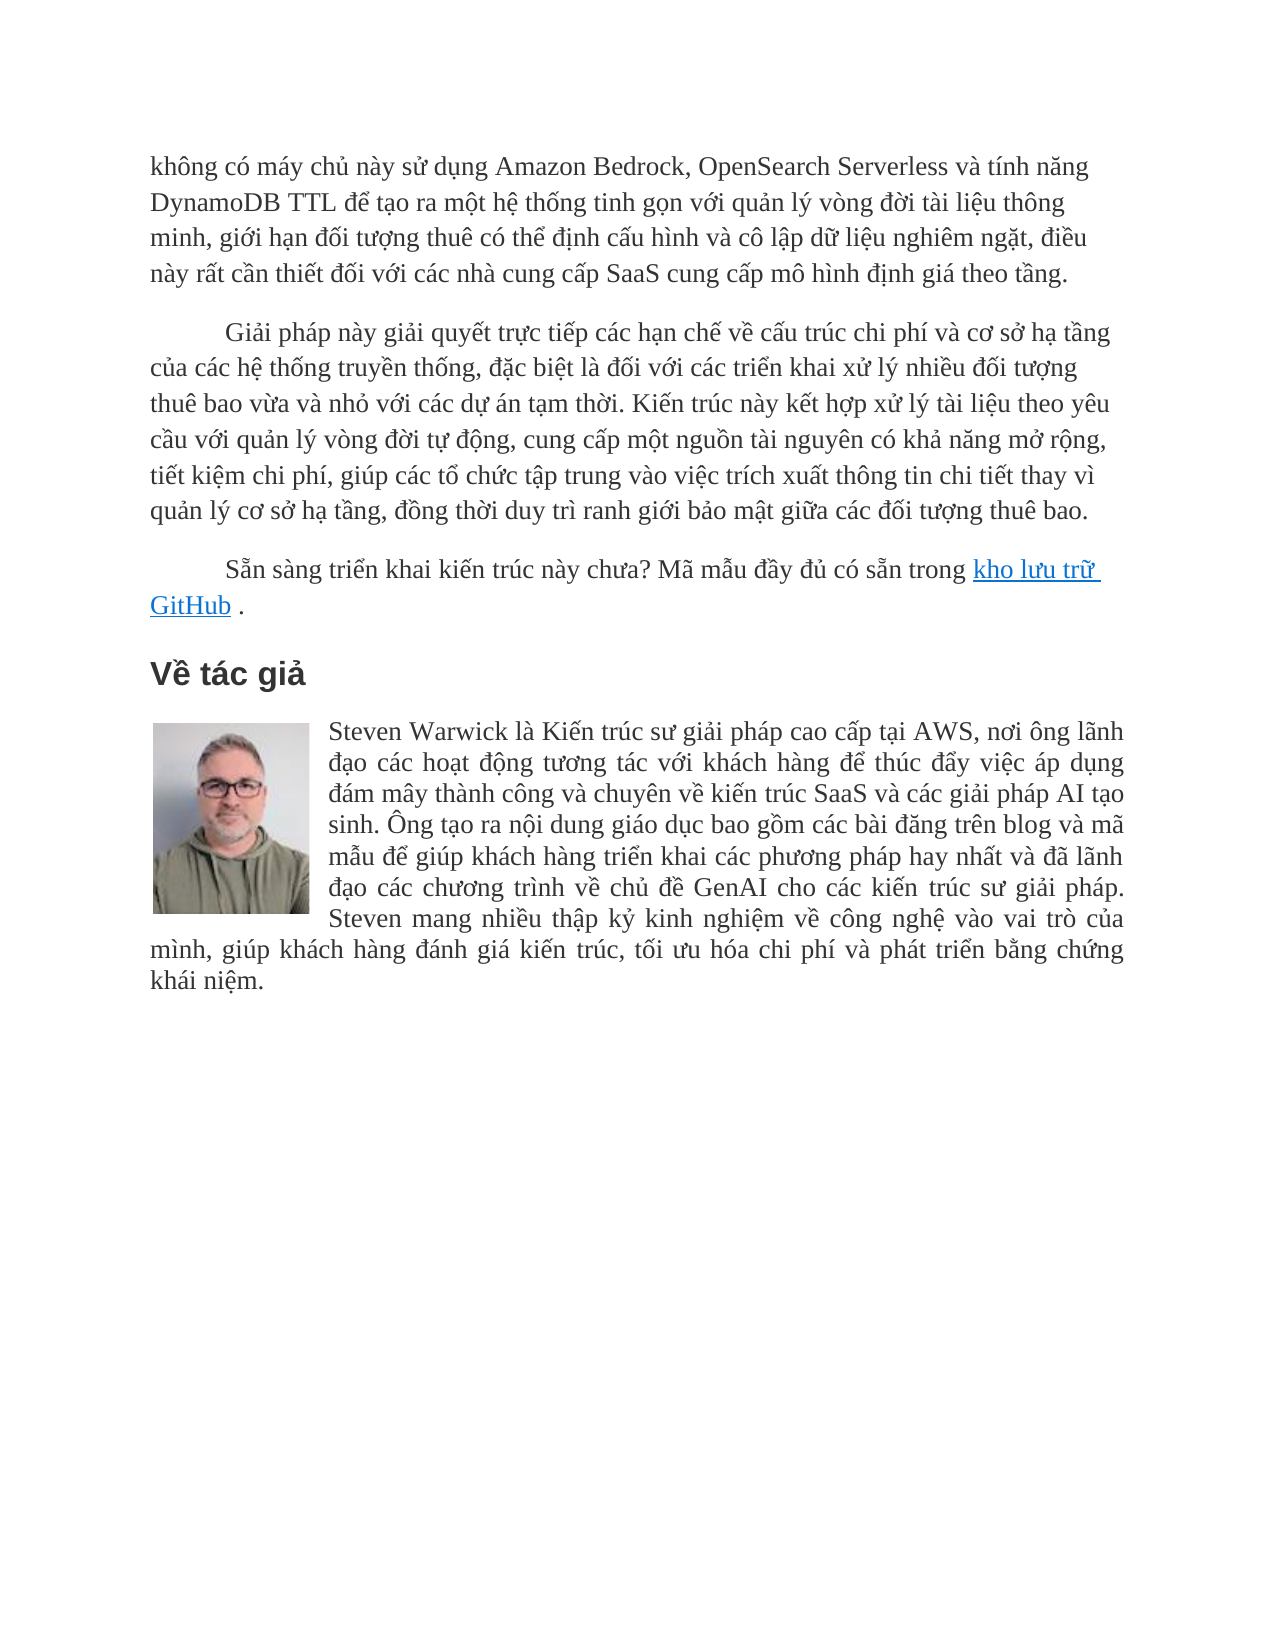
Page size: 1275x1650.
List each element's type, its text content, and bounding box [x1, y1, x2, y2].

text Giải pháp này giải quyết trực tiếp các hạn chế về cấu trúc chi phí và cơ sở hạ tầng của các hệ thống truyền thống, đặc biệt là đối với các triển khai xử lý nhiều đối tượng thuê bao vừa và nhỏ với các dự án tạm thời. Kiến trúc này kết hợp xử lý tài liệu theo yêu cầu với quản lý vòng đời tự động, cung cấp một nguồn tài nguyên có khả năng mở rộng, tiết kiệm chi phí, giúp các tổ chức tập trung vào việc trích xuất thông tin chi tiết thay vì quản lý cơ sở hạ tầng, đồng thời duy trì ranh giới bảo mật giữa các đối tượng thuê bao. [150, 309, 1125, 526]
text Sẵn sàng triển khai kiến ​​trúc này chưa? Mã mẫu đầy đủ có sẵn trong kho lưu trữ GitHub . [150, 547, 1125, 620]
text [150, 150, 1125, 288]
picture [153, 723, 310, 914]
text Steven Warwick là Kiến trúc sư giải pháp cao cấp tại AWS, nơi ông lãnh đạo các hoạt động tương tác với khách hàng để thúc đẩy việc áp dụng đám mây thành công và chuyên về kiến ​​trúc SaaS và các giải pháp AI tạo sinh. Ông tạo ra nội dung giáo dục bao gồm các bài đăng trên blog và mã mẫu để giúp khách hàng triển khai các phương pháp hay nhất và đã lãnh đạo các chương trình về chủ đề GenAI cho các kiến ​​trúc sư giải pháp. Steven mang nhiều thập kỷ kinh nghiệm về công nghệ vào vai trò của mình, giúp khách hàng đánh giá kiến ​​trúc, tối ưu hóa chi phí và phát triển bằng chứng khái niệm. [150, 709, 1125, 995]
subtitle Về tác giả [150, 647, 1125, 692]
